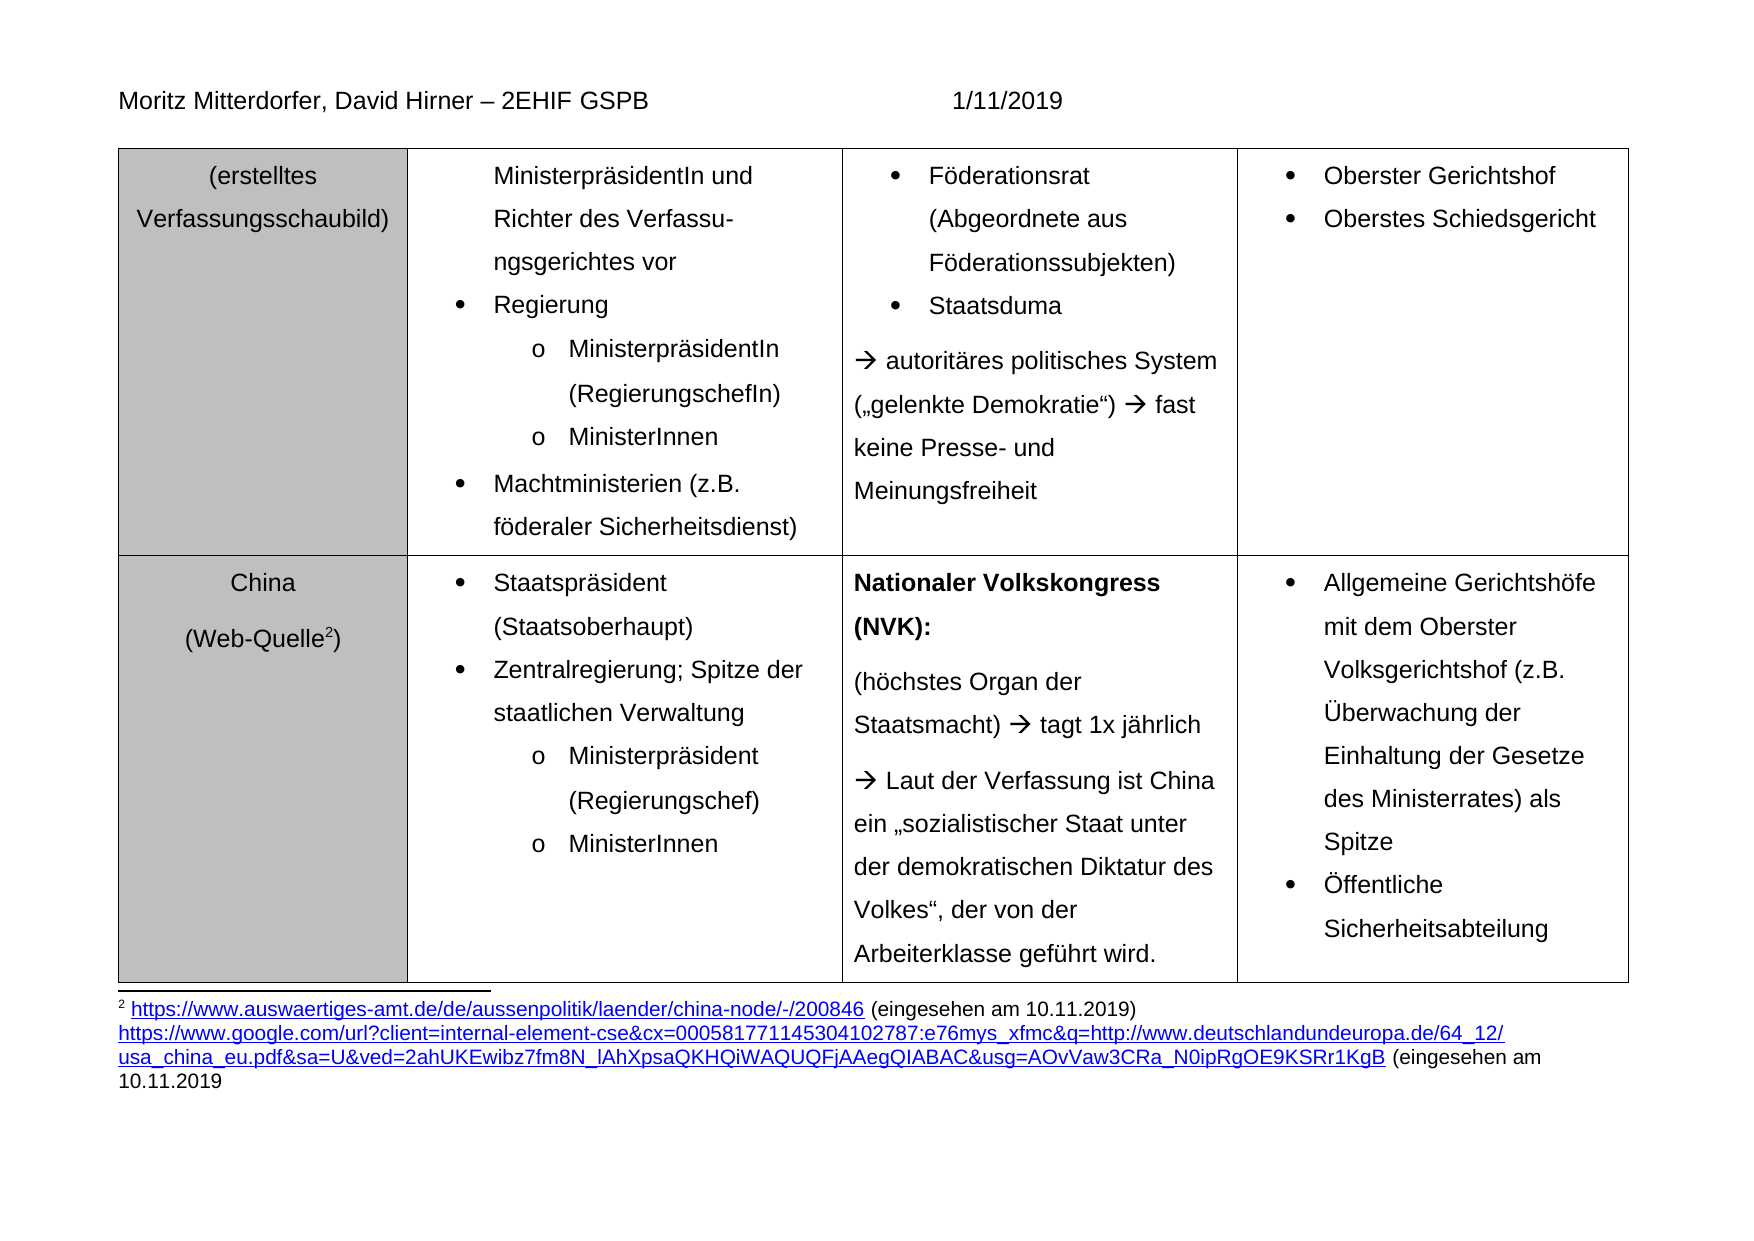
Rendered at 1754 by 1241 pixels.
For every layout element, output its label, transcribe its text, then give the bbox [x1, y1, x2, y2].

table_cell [843, 556, 1237, 982]
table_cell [408, 149, 842, 555]
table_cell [408, 556, 842, 982]
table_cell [1238, 149, 1628, 555]
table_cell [1238, 556, 1628, 982]
table_cell China (Web-Quelle) [119, 556, 407, 982]
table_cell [119, 149, 407, 555]
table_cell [843, 149, 1237, 555]
